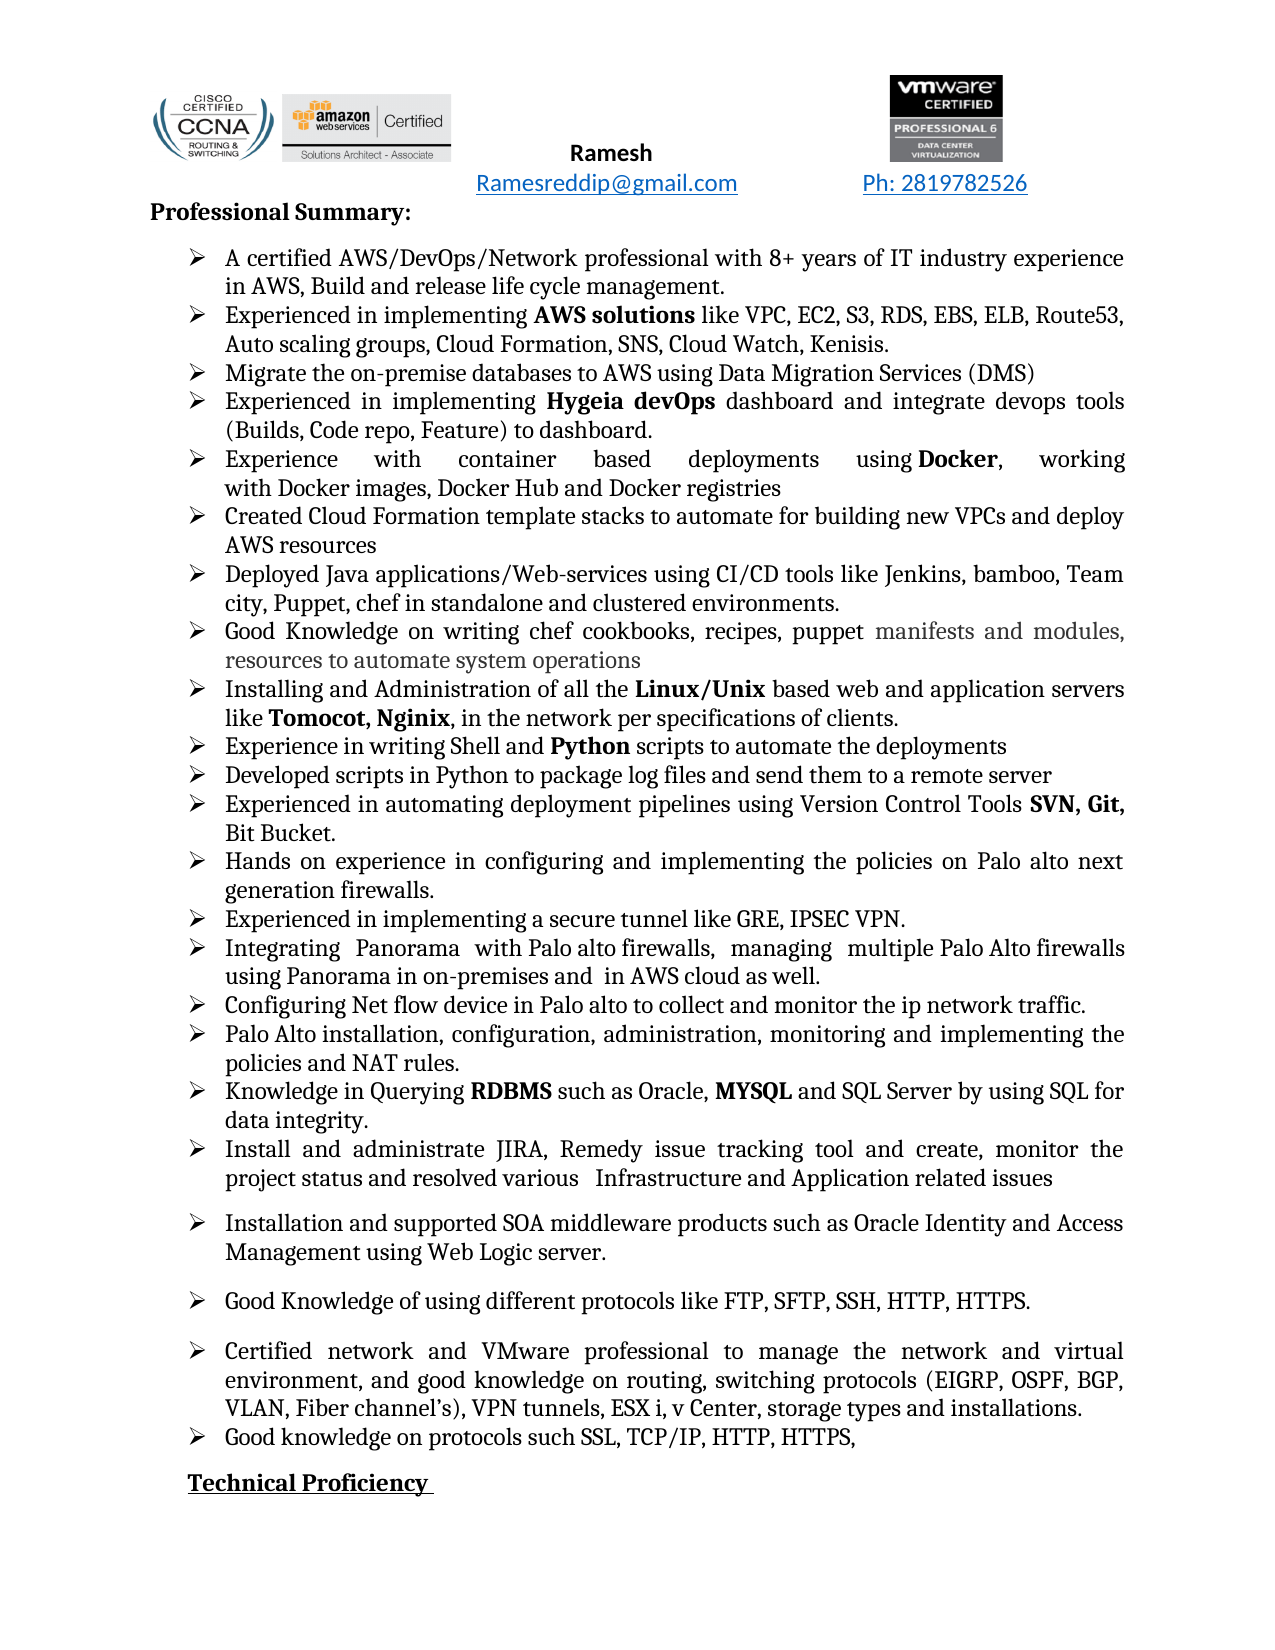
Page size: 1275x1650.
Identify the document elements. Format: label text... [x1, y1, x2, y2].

list Deployed Java applications/Web-services using CI/CD tools like Jenkins, bamboo, Team city, Puppet, chef in standalone and clustered environments. [187, 560, 1125, 617]
text Professional Summary: [150, 198, 1125, 227]
list Knowledge in Querying RDBMS such as Oracle, MYSQL and SQL Server by using SQL for data integrity. [187, 1077, 1125, 1135]
picture [150, 81, 277, 162]
list A certified AWS/DevOps/Network professional with 8+ years of IT industry experience in AWS, Build and release life cycle management. [187, 243, 1125, 301]
text Technical Proficiency [187, 1468, 1125, 1497]
list Experienced in automating deployment pipelines using Version Control Tools SVN, Git, Bit Bucket. [187, 790, 1125, 847]
list Installation and supported SOA middleware products such as Oracle Identity and Access Management using Web Logic server. [187, 1209, 1125, 1266]
list Good knowledge on protocols such SSL, TCP/IP, HTTP, HTTPS, [187, 1423, 1125, 1452]
picture [889, 75, 1004, 162]
list Experience in writing Shell and Python scripts to automate the deployments [187, 732, 1125, 761]
list Migrate the on-premise databases to AWS using Data Migration Services (DMS) [187, 358, 1125, 387]
list Experience with container based deployments using Docker, working with Docker images, Docker Hub and Docker registries [187, 445, 1125, 502]
list Certified network and VMware professional to manage the network and virtual environment, and good knowledge on routing, switching protocols (EIGRP, OSPF, BGP, VLAN, Fiber channel’s), VPN tunnels, ESX i, v Center, storage types and installations. [187, 1337, 1125, 1423]
list Good Knowledge on writing chef cookbooks, recipes, puppet manifests and modules, resources to automate system operations [187, 617, 1125, 675]
list Experienced in implementing a secure tunnel like GRE, IPSEC VPN. [187, 905, 1125, 933]
list Installing and Administration of all the Linux/Unix based web and application servers like Tomocot, Nginix, in the network per specifications of clients. [187, 675, 1125, 732]
list Configuring Net flow device in Palo alto to collect and monitor the ip network traffic. [187, 991, 1125, 1020]
list Experienced in implementing Hygeia devOps dashboard and integrate devops tools (Builds, Code repo, Feature) to dashboard. [187, 387, 1125, 445]
list Experienced in implementing AWS solutions like VPC, EC2, S3, RDS, EBS, ELB, Route53, Auto scaling groups, Cloud Formation, SNS, Cloud Watch, Kenisis. [187, 301, 1125, 358]
list Install and administrate JIRA, Remedy issue tracking tool and create, monitor the project status and resolved various Infrastructure and Application related issues [187, 1135, 1125, 1192]
list Hands on experience in configuring and implementing the policies on Palo alto next generation firewalls. [187, 847, 1125, 905]
list Good Knowledge of using different protocols like FTP, SFTP, SSH, HTTP, HTTPS. [187, 1287, 1125, 1316]
list Created Cloud Formation template stacks to automate for building new VPCs and deploy AWS resources [187, 502, 1125, 560]
list Integrating Panorama with Palo alto firewalls, managing multiple Palo Alto firewalls using Panorama in on-premises and in AWS cloud as well. [187, 933, 1125, 991]
list Developed scripts in Python to package log files and send them to a remote server [187, 761, 1125, 790]
picture [282, 94, 452, 162]
list Palo Alto installation, configuration, administration, monitoring and implementing the policies and NAT rules. [187, 1020, 1125, 1077]
